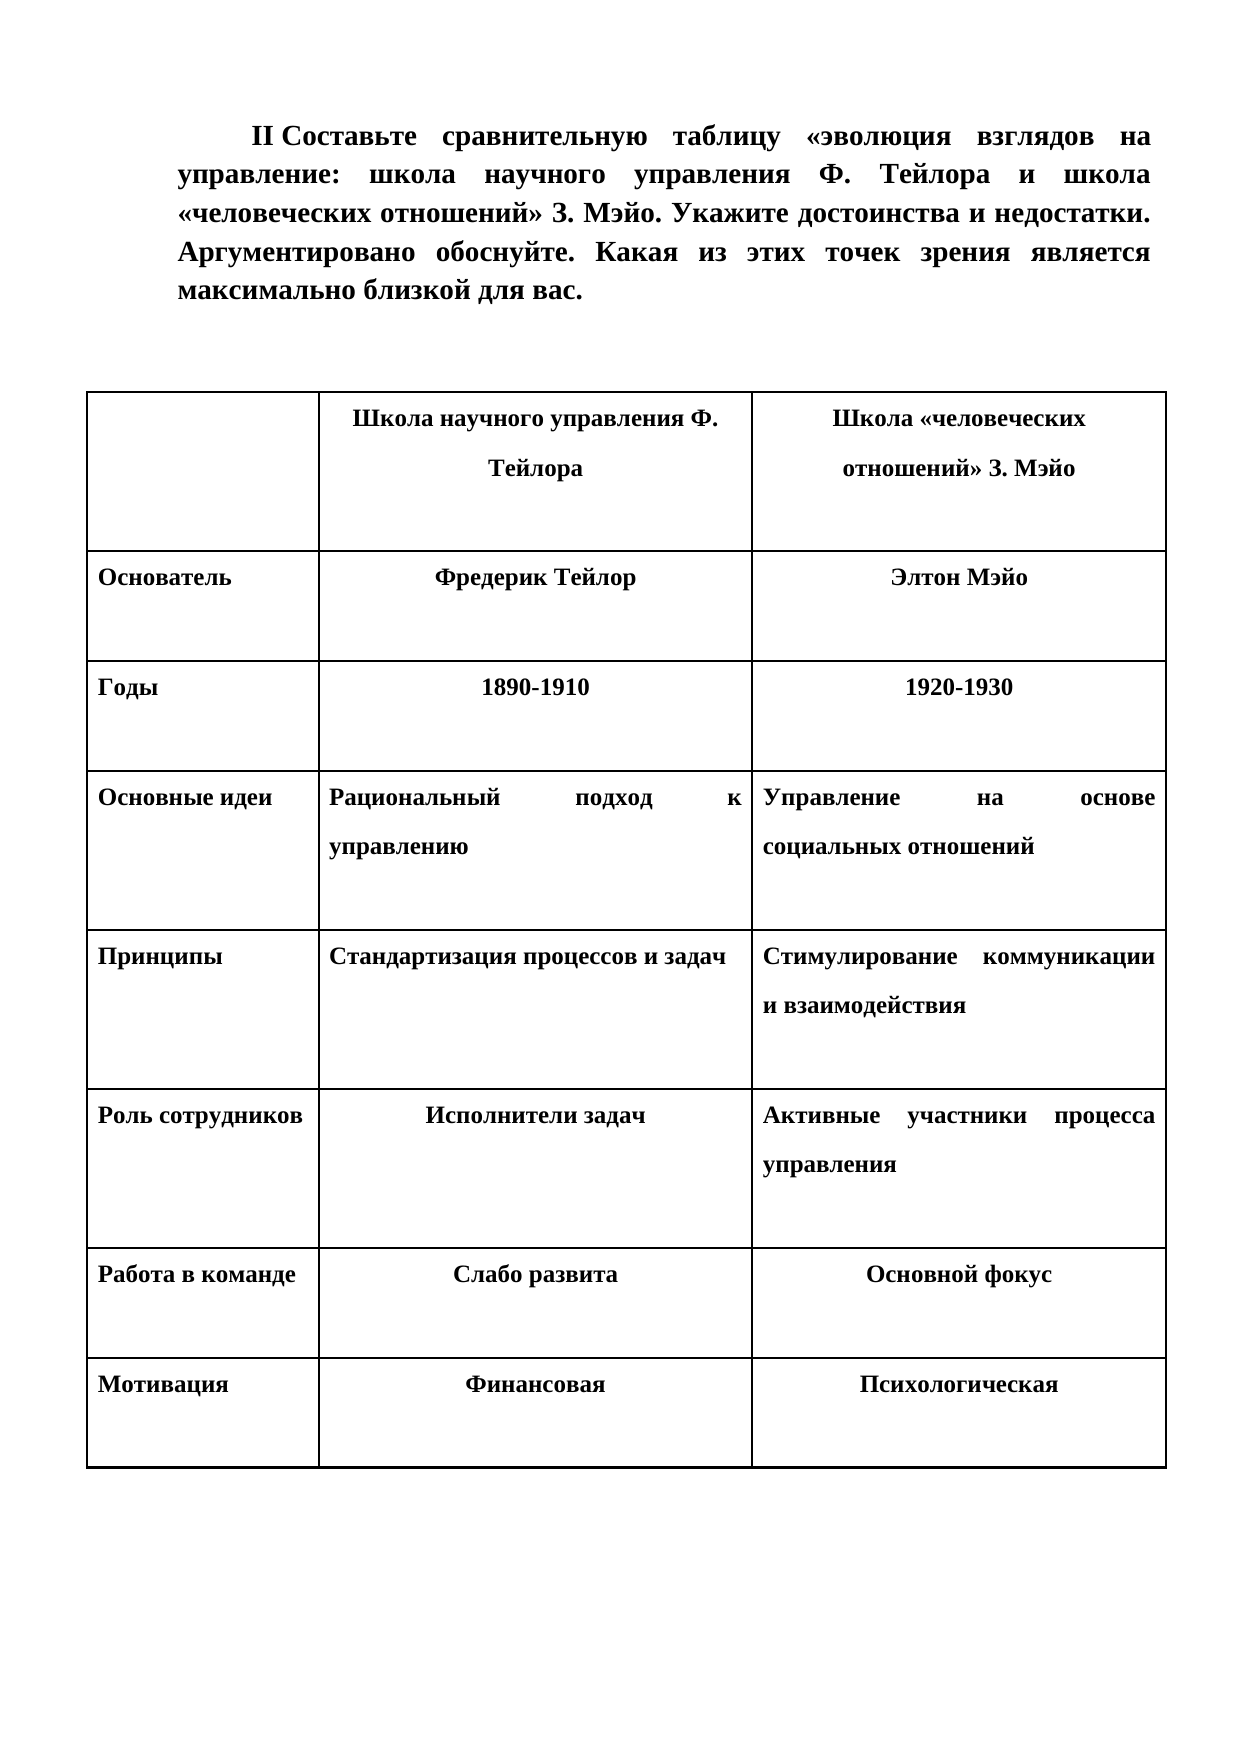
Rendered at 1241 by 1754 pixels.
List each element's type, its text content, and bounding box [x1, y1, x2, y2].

table_cell Слабо развита [320, 1249, 751, 1357]
table_cell Фредерик Тейлор [320, 552, 751, 660]
table_cell Стимулирование коммуникации и взаимодействия [753, 931, 1165, 1088]
table_cell Работа в команде [88, 1249, 318, 1357]
table_cell Психологическая [753, 1359, 1165, 1466]
table_cell Активные участники процесса управления [753, 1090, 1165, 1247]
table_cell Основатель [88, 552, 318, 660]
table_cell Финансовая [320, 1359, 751, 1466]
table_cell Исполнители задач [320, 1090, 751, 1247]
text II Составьте сравнительную таблицу «эволюция взглядов на управление: школа научного управления Ф. Тейлора и школа «человеческих отношений» З. Мэйо. Укажите достоинства и недостатки. Аргументировано обоснуйте. Какая из этих точек зрения является максимально близкой для вас. [177, 118, 1152, 306]
table_header [88, 393, 318, 550]
table_cell Элтон Мэйо [753, 552, 1165, 660]
table_cell Роль сотрудников [88, 1090, 318, 1247]
table_header Школа научного управления Ф. Тейлора [320, 393, 751, 550]
table_cell Управление на основе социальных отношений [753, 772, 1165, 929]
table_cell Основные идеи [88, 772, 318, 929]
table_cell Основной фокус [753, 1249, 1165, 1357]
table_cell Рациональный подход к управлению [320, 772, 751, 929]
table_cell Принципы [88, 931, 318, 1088]
table_header Школа «человеческих отношений» З. Мэйо [753, 393, 1165, 550]
table_cell Мотивация [88, 1359, 318, 1466]
table_cell Годы [88, 662, 318, 770]
table_cell 1920-1930 [753, 662, 1165, 770]
table_cell 1890-1910 [320, 662, 751, 770]
table_cell Стандартизация процессов и задач [320, 931, 751, 1088]
